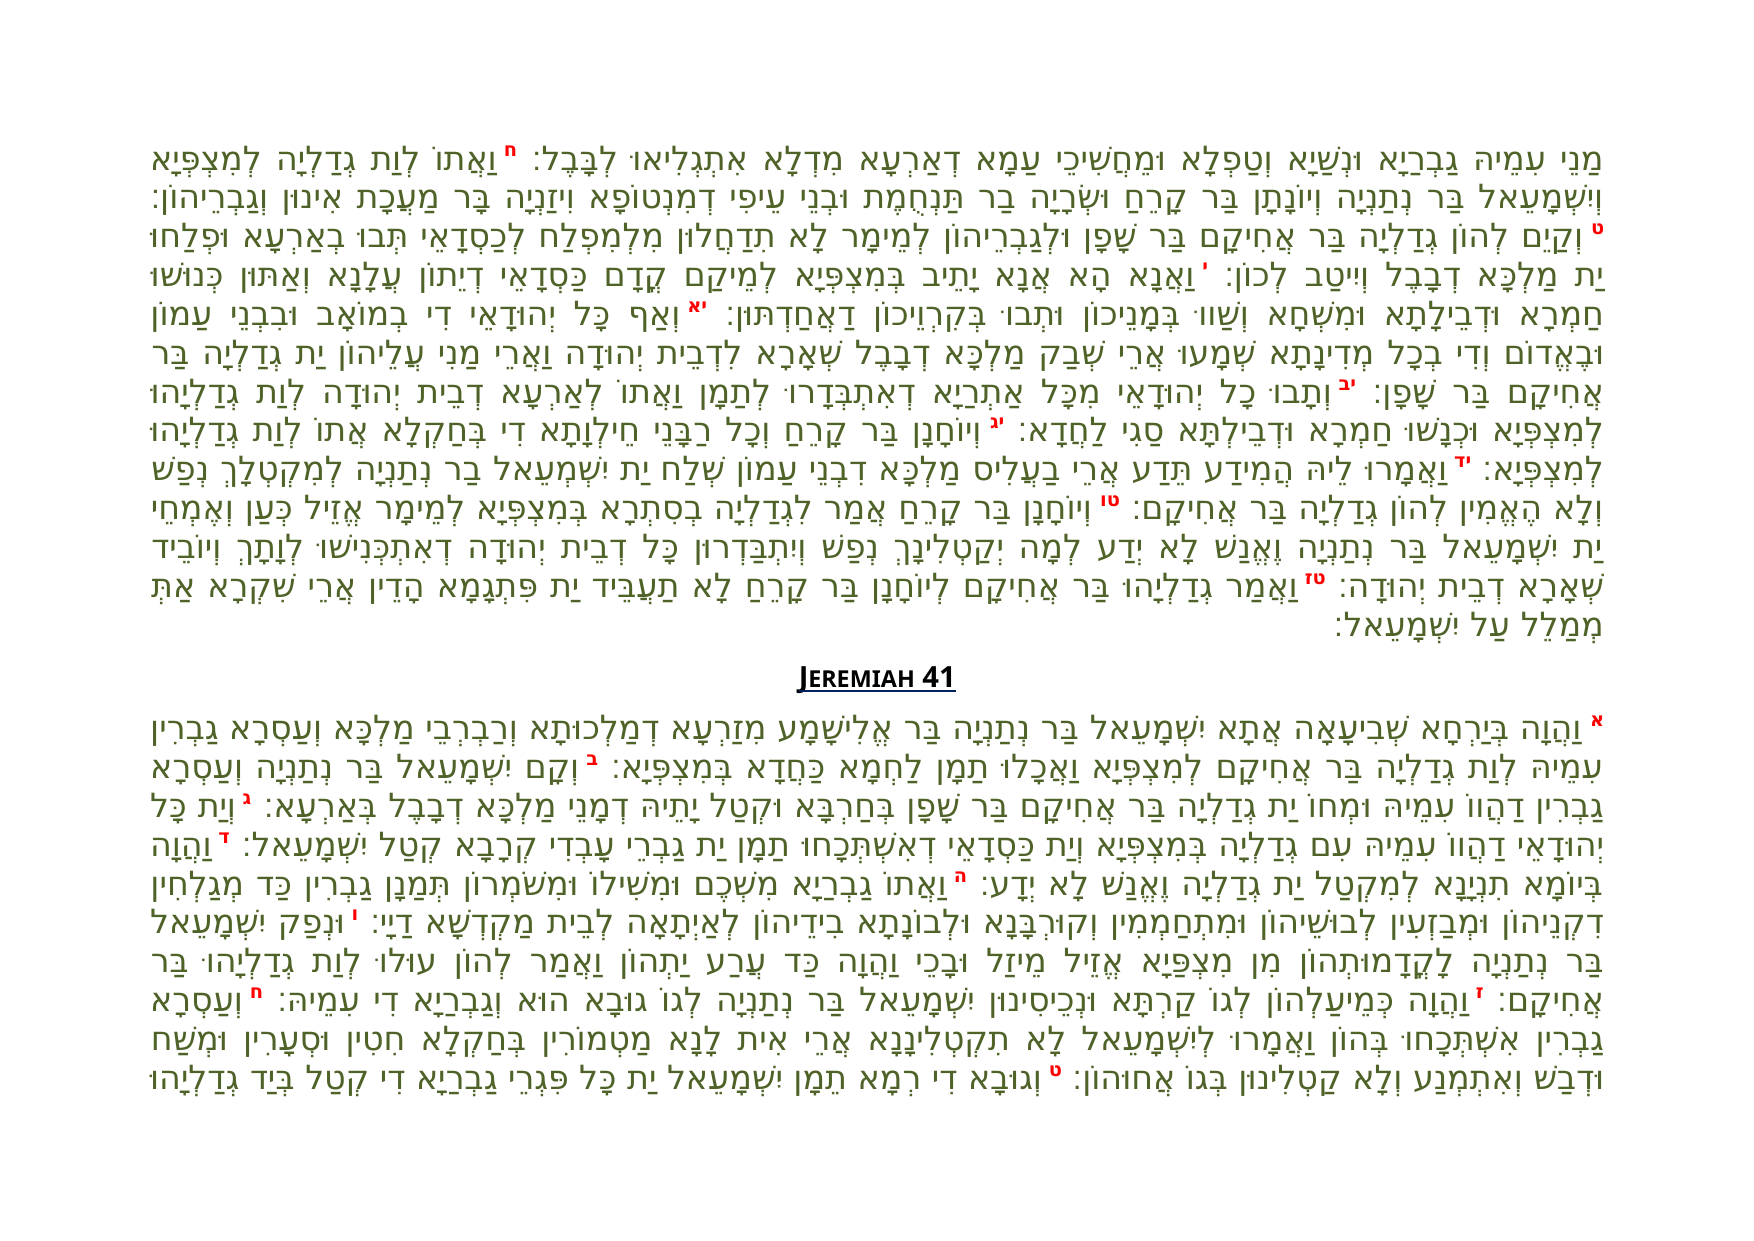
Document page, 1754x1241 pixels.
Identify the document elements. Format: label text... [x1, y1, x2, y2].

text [150, 139, 1604, 644]
text Jeremiah 41 [150, 657, 1604, 696]
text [150, 709, 1604, 1097]
